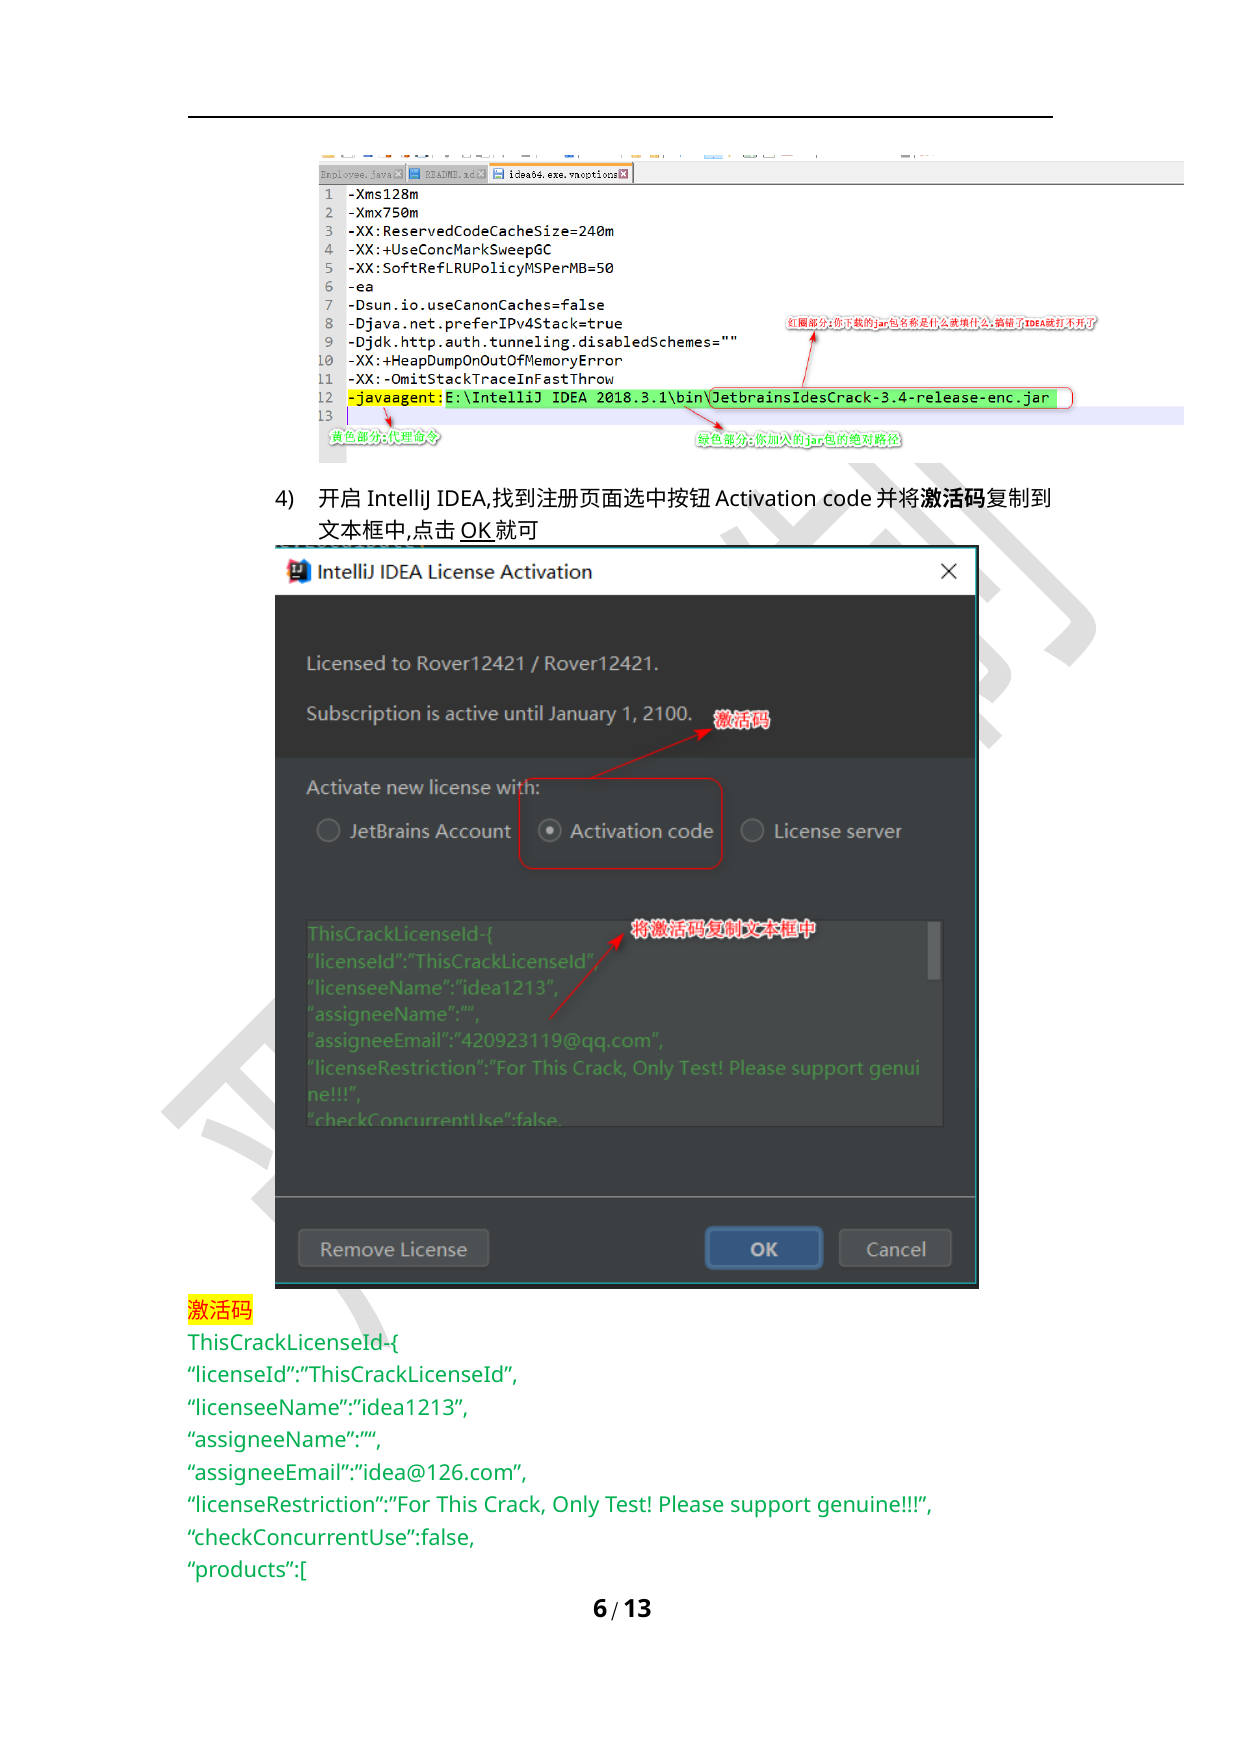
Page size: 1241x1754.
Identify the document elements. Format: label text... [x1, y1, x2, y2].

text “licenseeName”:”idea1213”, [187, 1391, 1053, 1423]
text 激活码 [187, 1293, 1053, 1326]
picture [318, 155, 1184, 463]
text “licenseId”:”ThisCrackLicenseId”, [187, 1358, 1053, 1391]
picture [275, 545, 979, 1289]
text “checkConcurrentUse”:false, [187, 1521, 1053, 1553]
text ThisCrackLicenseId-{ [187, 1326, 1053, 1358]
text “assigneeName”:”“, [187, 1423, 1053, 1456]
text “products”:[ [187, 1553, 1053, 1586]
list 开启IntelliJ IDEA,找到注册页面选中按钮Activation code并将激活码复制到文本框中,点击OK就可 [275, 481, 1053, 546]
text “assigneeEmail”:”idea@126.com”, [187, 1456, 1053, 1488]
text “licenseRestriction”:”For This Crack, Only Test! Please support genuine!!!”, [187, 1488, 1053, 1521]
